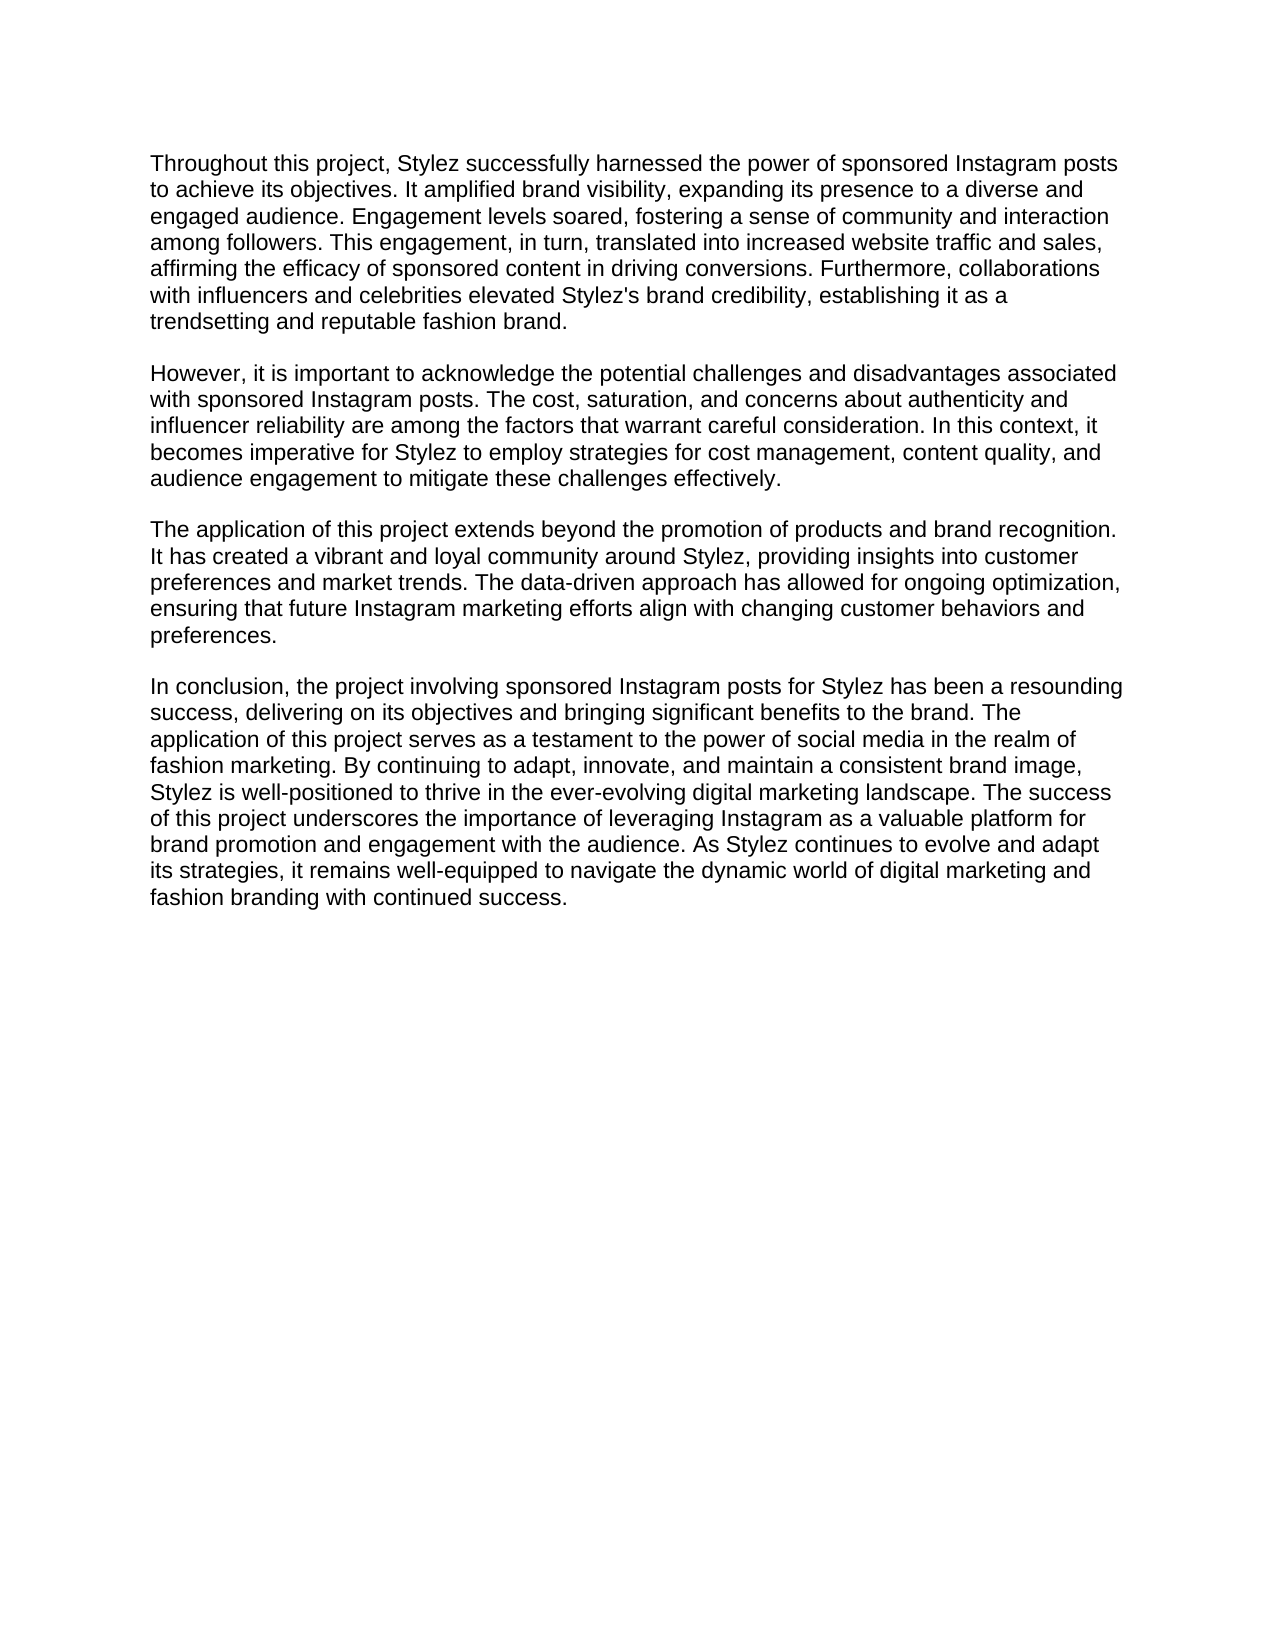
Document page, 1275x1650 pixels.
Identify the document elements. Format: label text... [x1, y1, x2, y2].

text The application of this project extends beyond the promotion of products and brand recognition. It has created a vibrant and loyal community around Stylez, providing insights into customer preferences and market trends. The data-driven approach has allowed for ongoing optimization, ensuring that future Instagram marketing efforts align with changing customer behaviors and preferences. [150, 516, 1125, 648]
text Throughout this project, Stylez successfully harnessed the power of sponsored Instagram posts to achieve its objectives. It amplified brand visibility, expanding its presence to a diverse and engaged audience. Engagement levels soared, fostering a sense of community and interaction among followers. This engagement, in turn, translated into increased website traffic and sales, affirming the efficacy of sponsored content in driving conversions. Furthermore, collaborations with influencers and celebrities elevated Stylez's brand credibility, establishing it as a trendsetting and reputable fashion brand. [150, 150, 1125, 334]
text In conclusion, the project involving sponsored Instagram posts for Stylez has been a resounding success, delivering on its objectives and bringing significant benefits to the brand. The application of this project serves as a testament to the power of social media in the realm of fashion marketing. By continuing to adapt, innovate, and maintain a consistent brand image, Stylez is well-positioned to thrive in the ever-evolving digital marketing landscape. The success of this project underscores the importance of leveraging Instagram as a valuable platform for brand promotion and engagement with the audience. As Stylez continues to evolve and adapt its strategies, it remains well-equipped to navigate the dynamic world of digital marketing and fashion branding with continued success. [150, 673, 1125, 910]
text However, it is important to acknowledge the potential challenges and disadvantages associated with sponsored Instagram posts. The cost, saturation, and concerns about authenticity and influencer reliability are among the factors that warrant careful consideration. In this context, it becomes imperative for Stylez to employ strategies for cost management, content quality, and audience engagement to mitigate these challenges effectively. [150, 359, 1125, 491]
